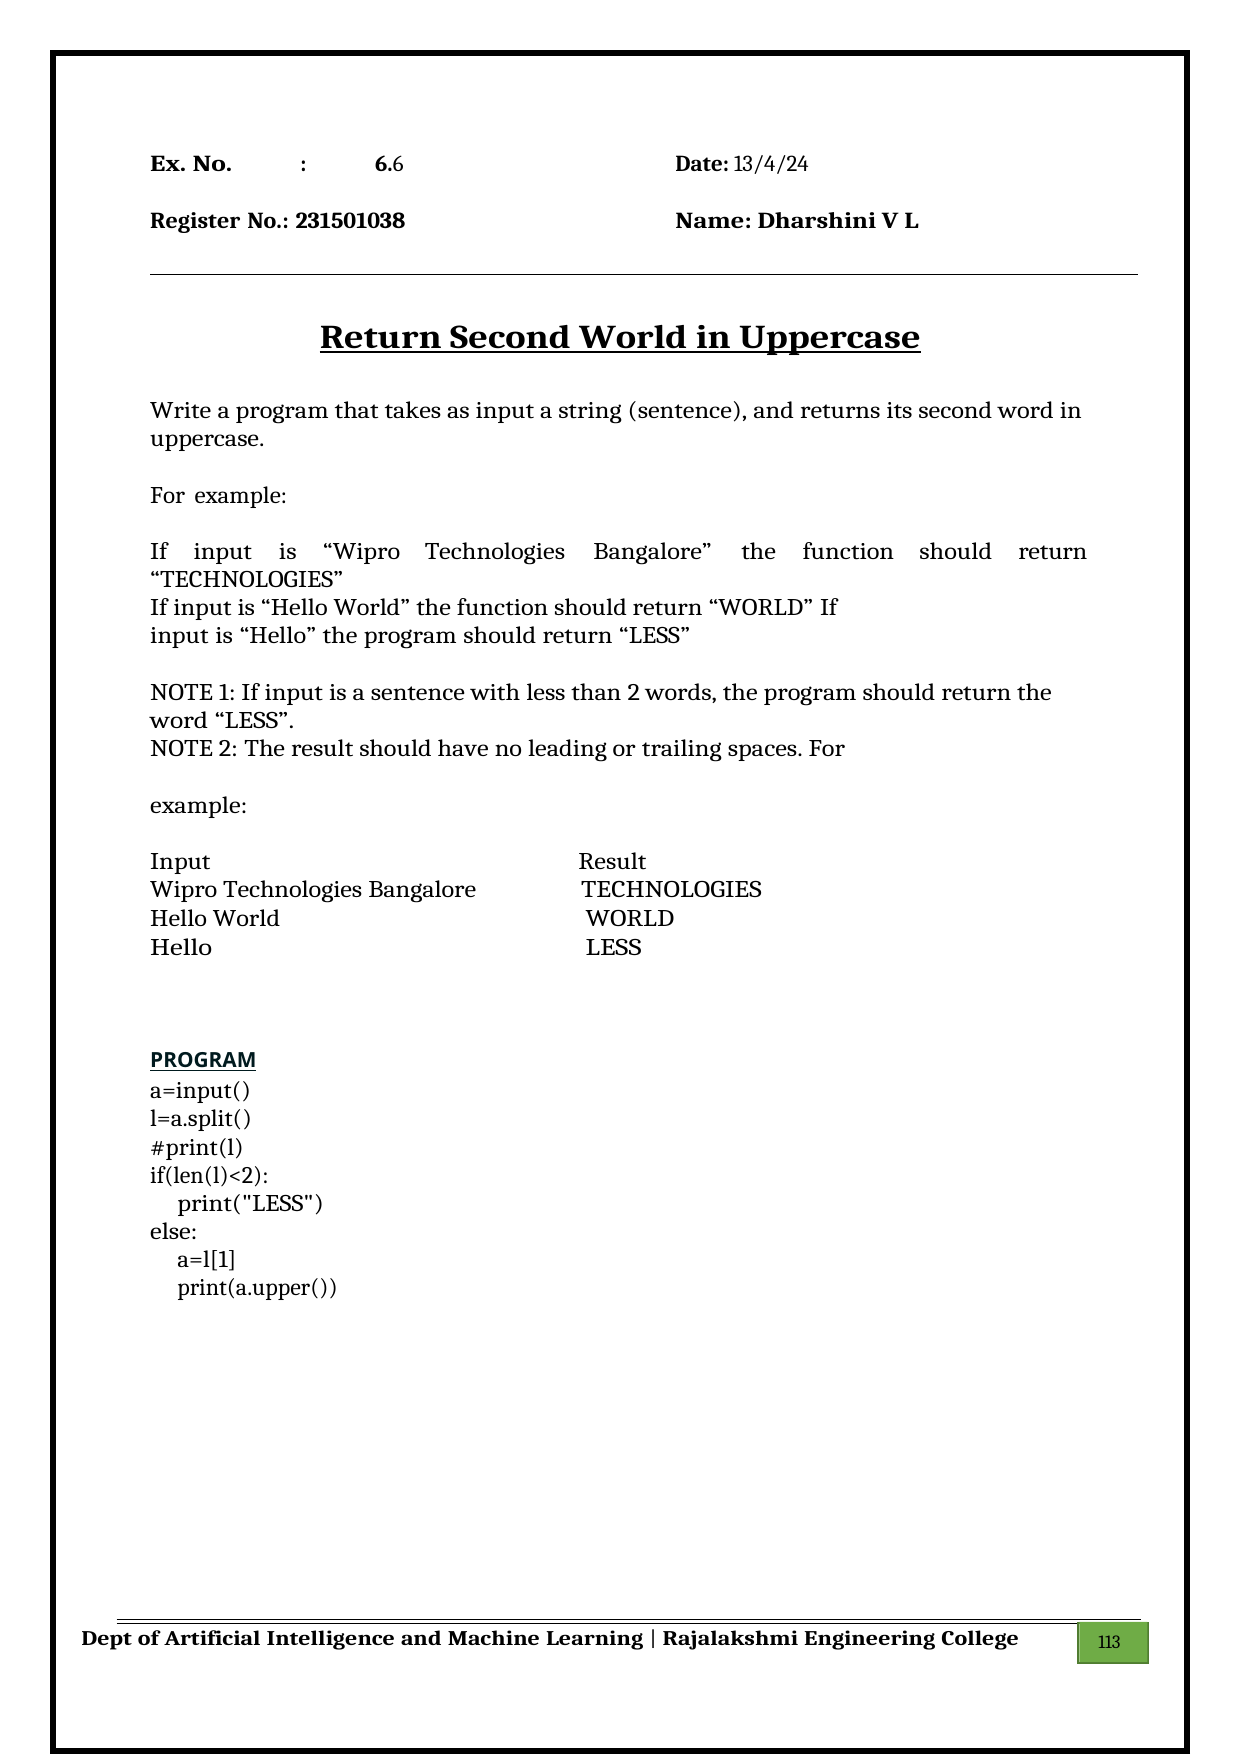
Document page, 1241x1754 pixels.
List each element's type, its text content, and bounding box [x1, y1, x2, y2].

text word “LESS”. [150, 707, 1103, 734]
text PROGRAM [150, 1046, 1103, 1074]
text Hello LESS [150, 933, 1103, 961]
text print("LESS") else: [150, 1190, 331, 1246]
text a=l[1] print(a.upper()) [177, 1246, 354, 1302]
subtitle Return Second World in Uppercase [312, 319, 928, 357]
text For example: [150, 482, 1103, 509]
text Input Result [150, 848, 1103, 875]
text Write a program that takes as input a string (sentence), and returns its second word in uppercase. [150, 397, 1103, 453]
text NOTE 1: If input is a sentence with less than 2 words, the program should return the [150, 678, 1103, 706]
text If input is “Wipro Technologies Bangalore” the function should return “TECHNOLOGIES” [150, 538, 1090, 594]
text Wipro Technologies Bangalore TECHNOLOGIES Hello World WORLD [150, 876, 785, 932]
text a=input() l=a.split() #print(l) if(len(l)<2): [150, 1077, 343, 1189]
text NOTE 2: The result should have no leading or trailing spaces. For example: [150, 735, 850, 819]
text If input is “Hello World” the function should return “WORLD” If input is “Hello” the program should return “LESS” [150, 594, 850, 650]
